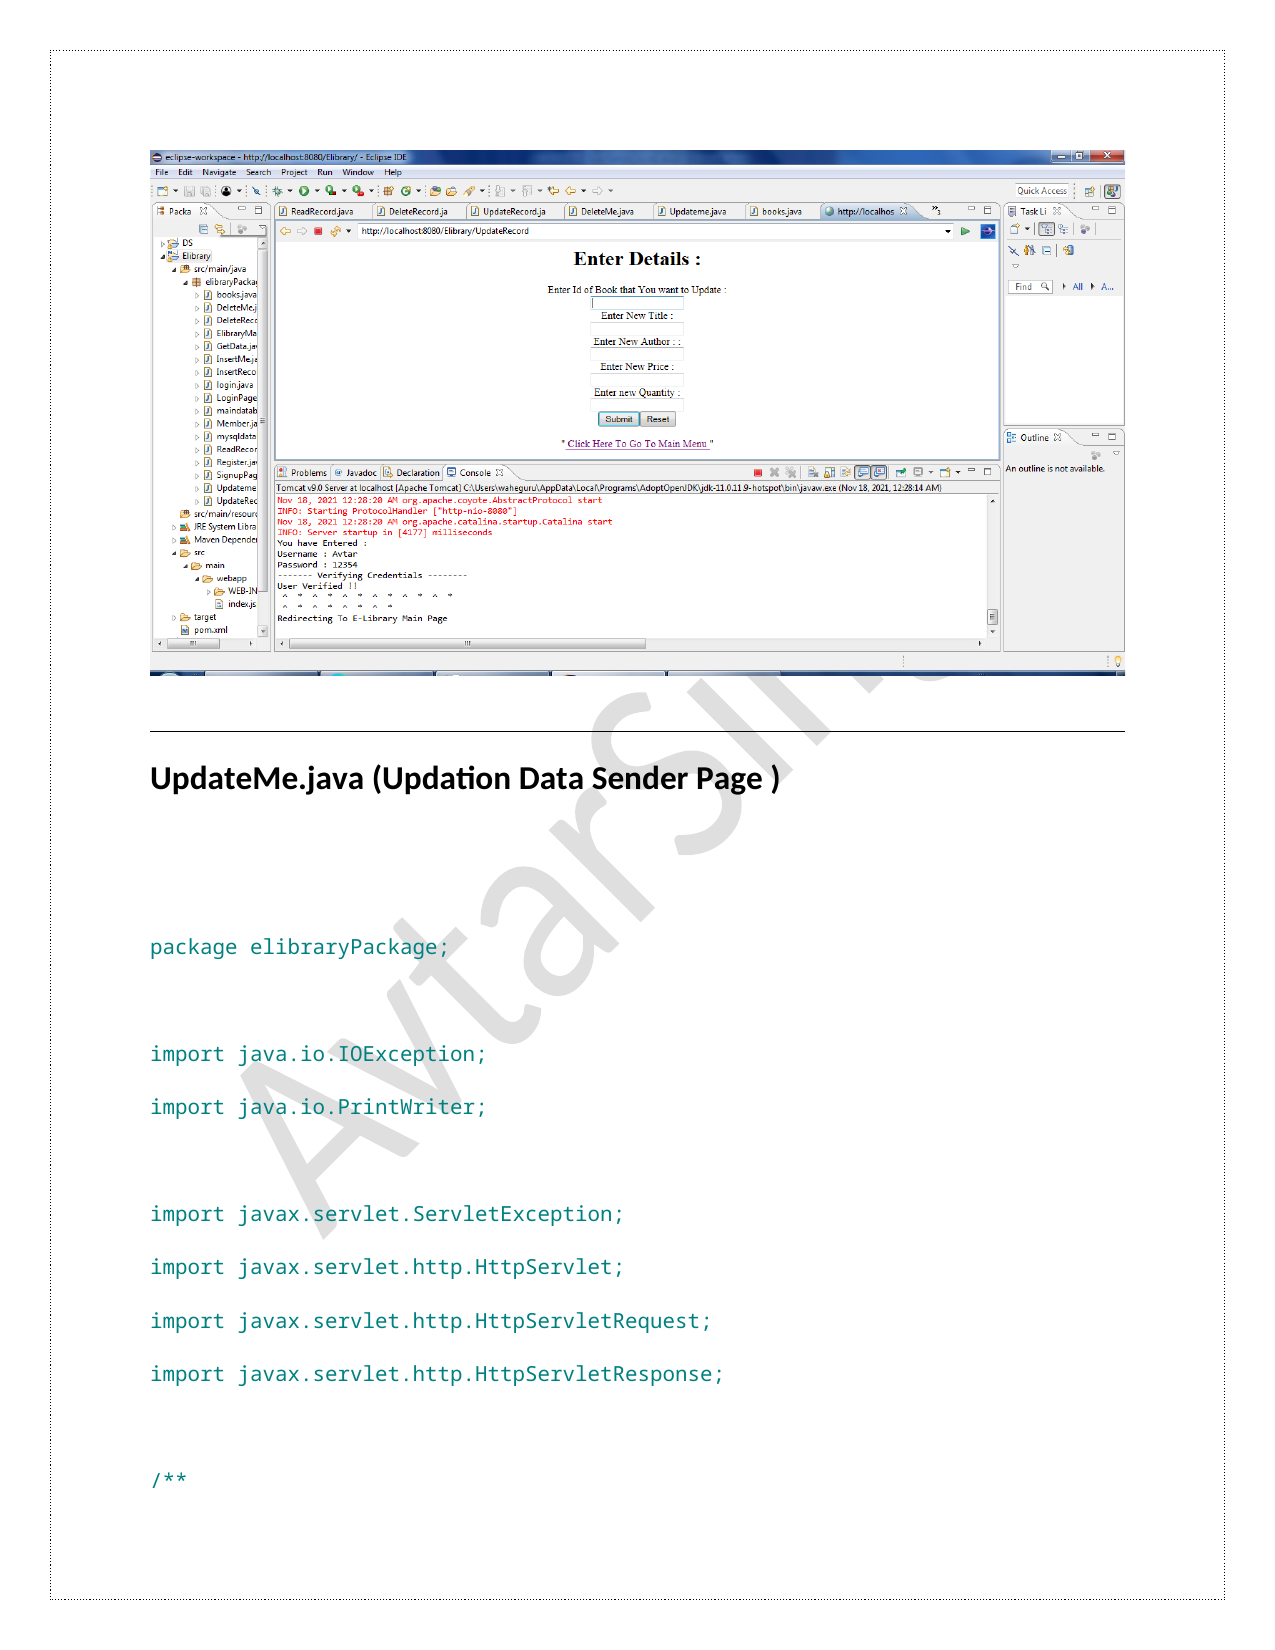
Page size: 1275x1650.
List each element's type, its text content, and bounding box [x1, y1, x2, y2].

text UpdateMe.java (Updation Data Sender Page ) [150, 757, 1125, 798]
text import javax.servlet.http.HttpServlet; [150, 1252, 1125, 1281]
text import javax.servlet.http.HttpServletResponse; [150, 1359, 1125, 1388]
picture [150, 150, 1125, 676]
text /** [150, 1466, 1125, 1495]
text import javax.servlet.ServletException; [150, 1199, 1125, 1227]
text package elibraryPackage; [150, 932, 1125, 960]
text import java.io.PrintWriter; [150, 1092, 1125, 1121]
text import java.io.IOException; [150, 1039, 1125, 1067]
text import javax.servlet.http.HttpServletRequest; [150, 1306, 1125, 1334]
